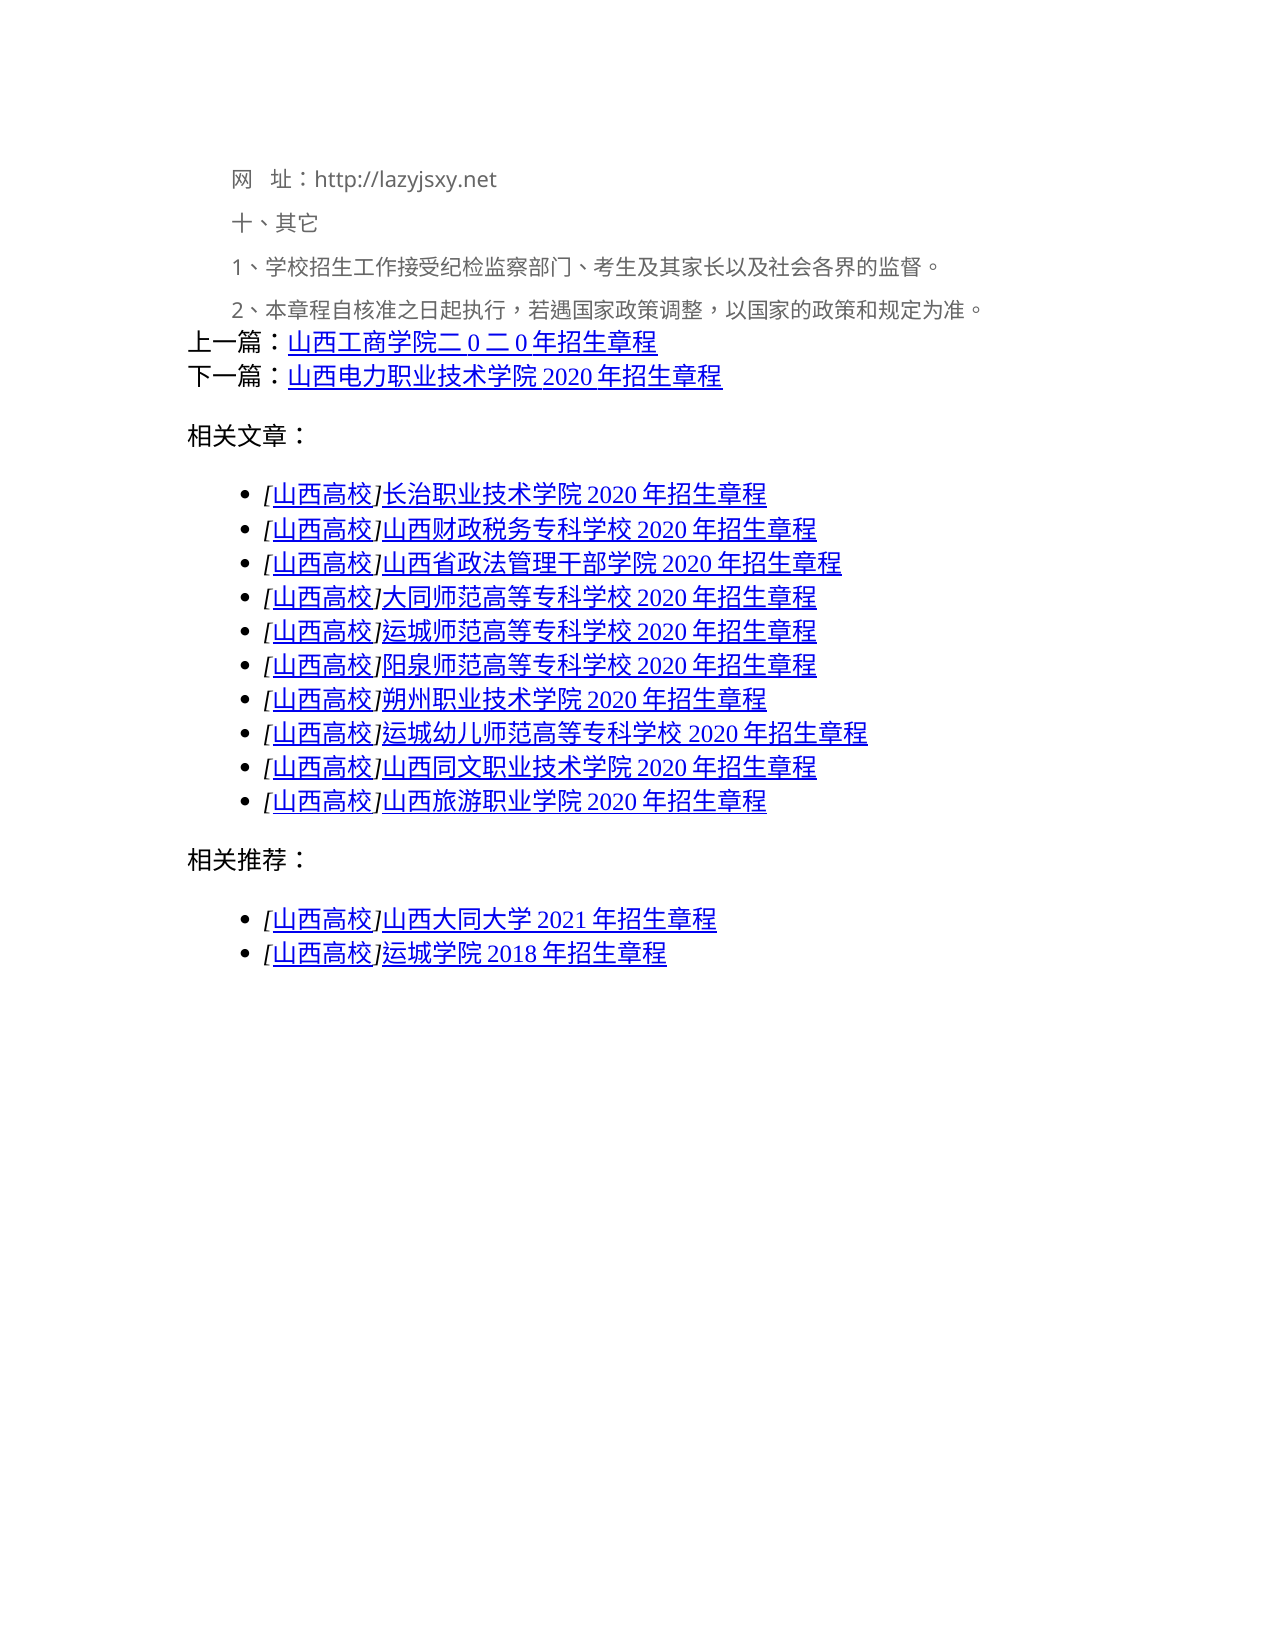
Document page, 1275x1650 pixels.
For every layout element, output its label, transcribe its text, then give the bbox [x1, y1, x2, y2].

text 1、学校招生工作接受纪检监察部门、考生及其家长以及社会各界的监督。 [187, 237, 1087, 281]
list [山西高校]山西省政法管理干部学院2020年招生章程 [241, 545, 1087, 579]
list [山西高校]山西大同大学2021年招生章程 [241, 902, 1087, 936]
list [山西高校]运城学院2018年招生章程 [241, 936, 1087, 970]
list [山西高校]山西旅游职业学院2020年招生章程 [241, 784, 1087, 818]
text 相关文章： [187, 418, 1087, 452]
text 2、本章程自核准之日起执行，若遇国家政策调整，以国家的政策和规定为准。 [187, 281, 1087, 325]
list [山西高校]朔州职业技术学院2020年招生章程 [241, 682, 1087, 716]
text 十、其它 [187, 194, 1087, 237]
list [山西高校]运城师范高等专科学校2020年招生章程 [241, 613, 1087, 647]
list [山西高校]大同师范高等专科学校2020年招生章程 [241, 579, 1087, 613]
list [山西高校]山西同文职业技术学院2020年招生章程 [241, 750, 1087, 784]
text 网 址：http://lazyjsxy.net [187, 150, 1087, 194]
list [山西高校]长治职业技术学院2020年招生章程 [241, 477, 1087, 511]
list [山西高校]阳泉师范高等专科学校2020年招生章程 [241, 647, 1087, 682]
list [山西高校]运城幼儿师范高等专科学校 2020年招生章程 [241, 716, 1087, 750]
text 上一篇：山西工商学院二0二0年招生章程 下一篇：山西电力职业技术学院2020年招生章程 [187, 325, 1087, 393]
text 相关推荐： [187, 843, 1087, 877]
list [山西高校]山西财政税务专科学校2020年招生章程 [241, 511, 1087, 545]
